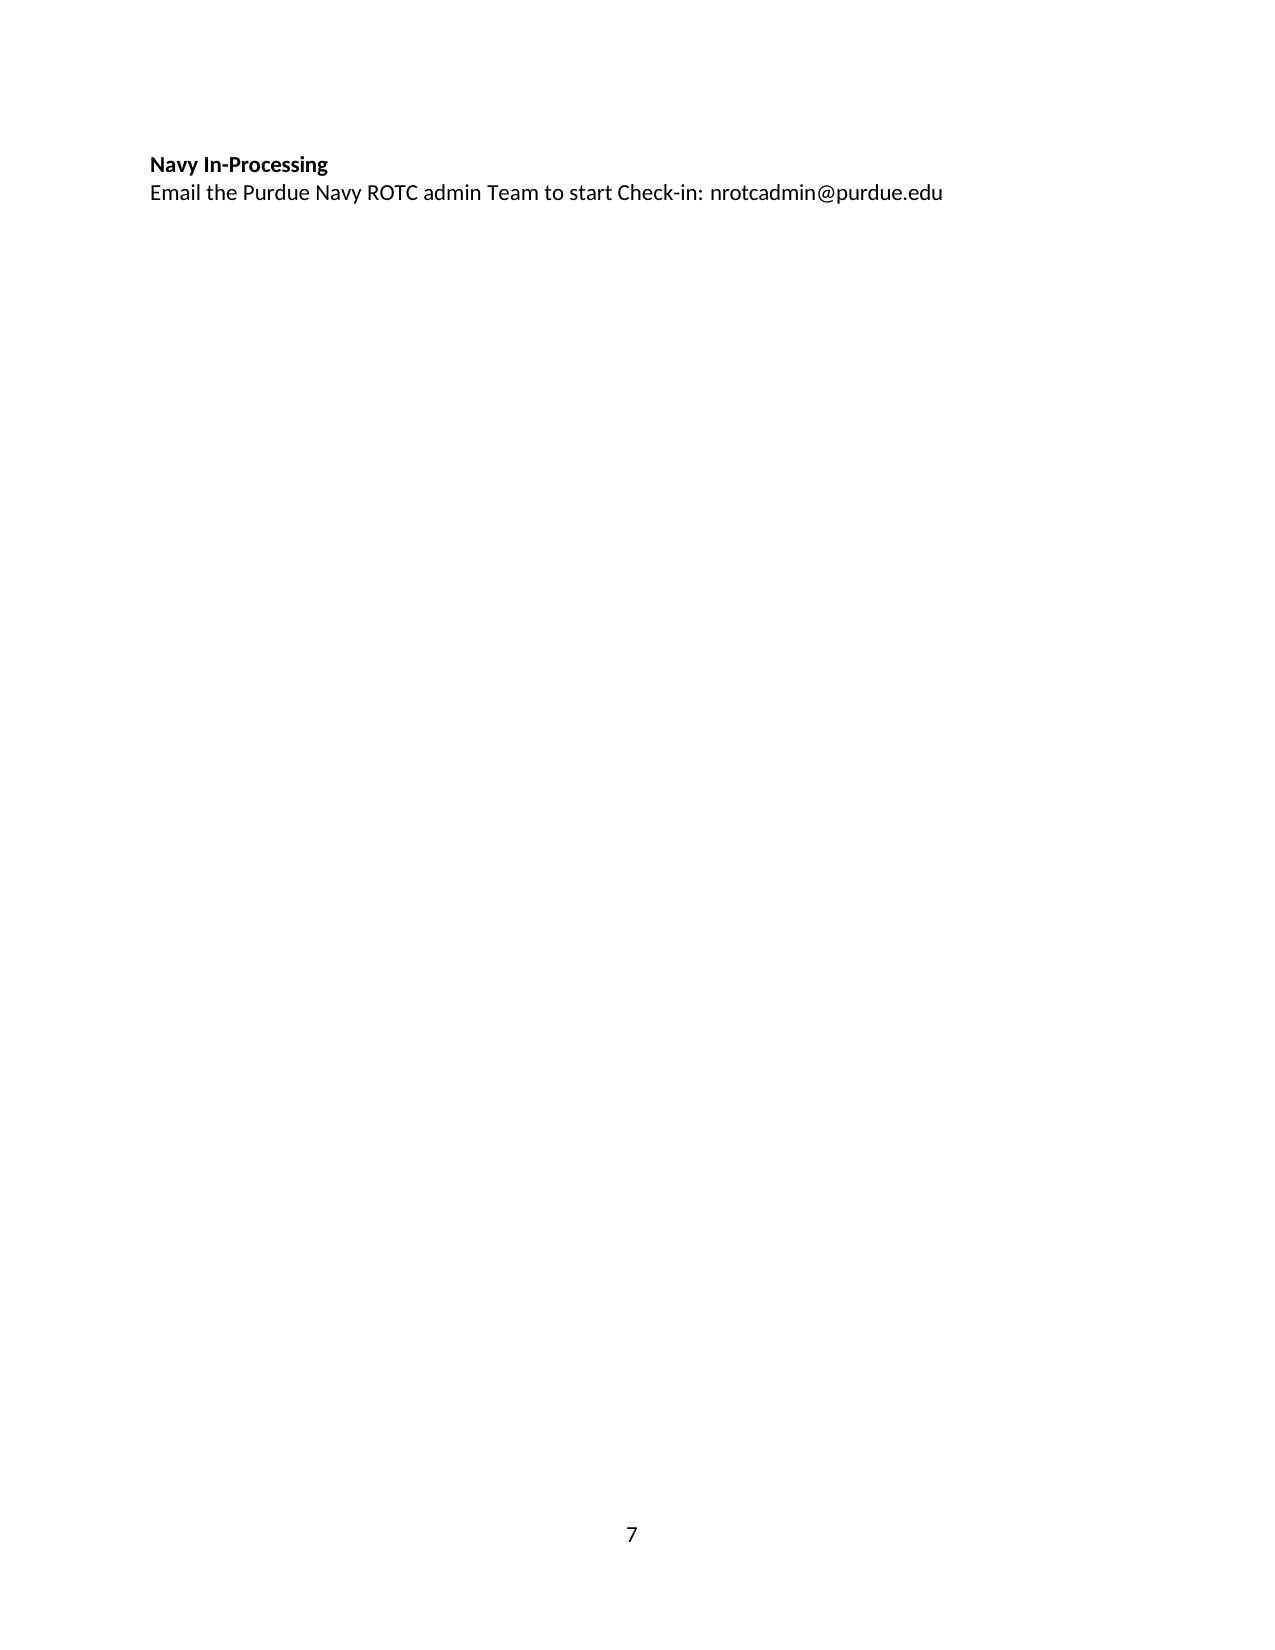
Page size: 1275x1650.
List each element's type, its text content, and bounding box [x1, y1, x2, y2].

text Email the Purdue Navy ROTC admin Team to start Check-in: nrotcadmin@purdue.edu [150, 178, 1221, 206]
subtitle Navy In-Processing [150, 150, 1221, 178]
